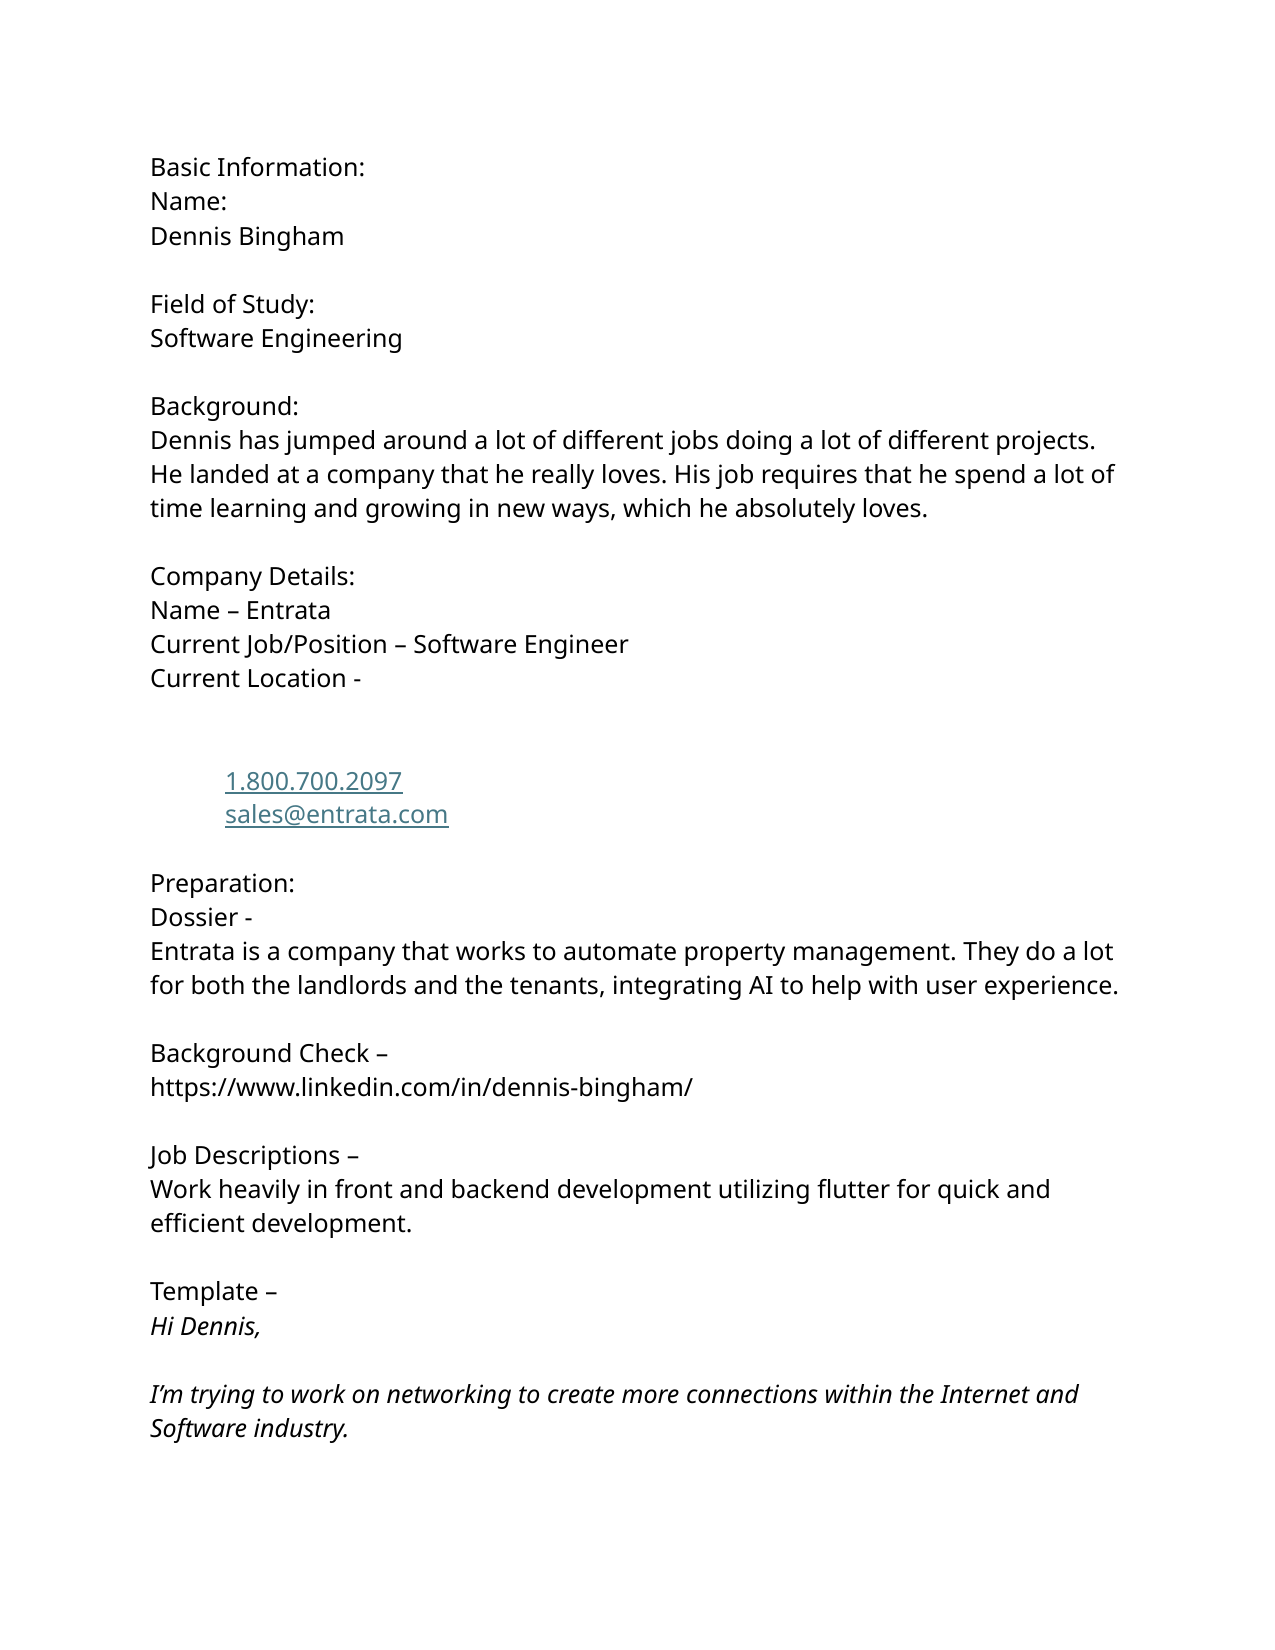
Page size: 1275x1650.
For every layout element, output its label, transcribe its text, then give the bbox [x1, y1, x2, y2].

text Basic Information: [150, 150, 1125, 184]
text Dennis Bingham [150, 218, 1125, 252]
text sales@entrata.com [225, 797, 1125, 831]
text Entrata is a company that works to automate property management. They do a lot for both the landlords and the tenants, integrating AI to help with user experience. [150, 933, 1125, 1002]
text Dossier - [150, 899, 1125, 933]
text Hi Dennis, [150, 1308, 1125, 1342]
text I’m trying to work on networking to create more connections within the Internet and Software industry. [150, 1376, 1125, 1444]
text Dennis has jumped around a lot of different jobs doing a lot of different projects. He landed at a company that he really loves. His job requires that he spend a lot of time learning and growing in new ways, which he absolutely loves. [150, 422, 1125, 525]
text Work heavily in front and backend development utilizing flutter for quick and efficient development. [150, 1172, 1125, 1240]
text Background: [150, 388, 1125, 422]
text Current Location - [150, 661, 1125, 695]
text Job Descriptions – [150, 1138, 1125, 1172]
text https://www.linkedin.com/in/dennis-bingham/ [150, 1070, 1125, 1104]
text Background Check – [150, 1036, 1125, 1070]
text Preparation: [150, 865, 1125, 899]
text 1.800.700.2097 [225, 763, 1125, 797]
text Current Job/Position – Software Engineer [150, 627, 1125, 661]
text Company Details: [150, 559, 1125, 593]
text Software Engineering [150, 320, 1125, 354]
text Template – [150, 1274, 1125, 1308]
text Name: [150, 184, 1125, 218]
text Name – Entrata [150, 593, 1125, 627]
text Field of Study: [150, 286, 1125, 320]
